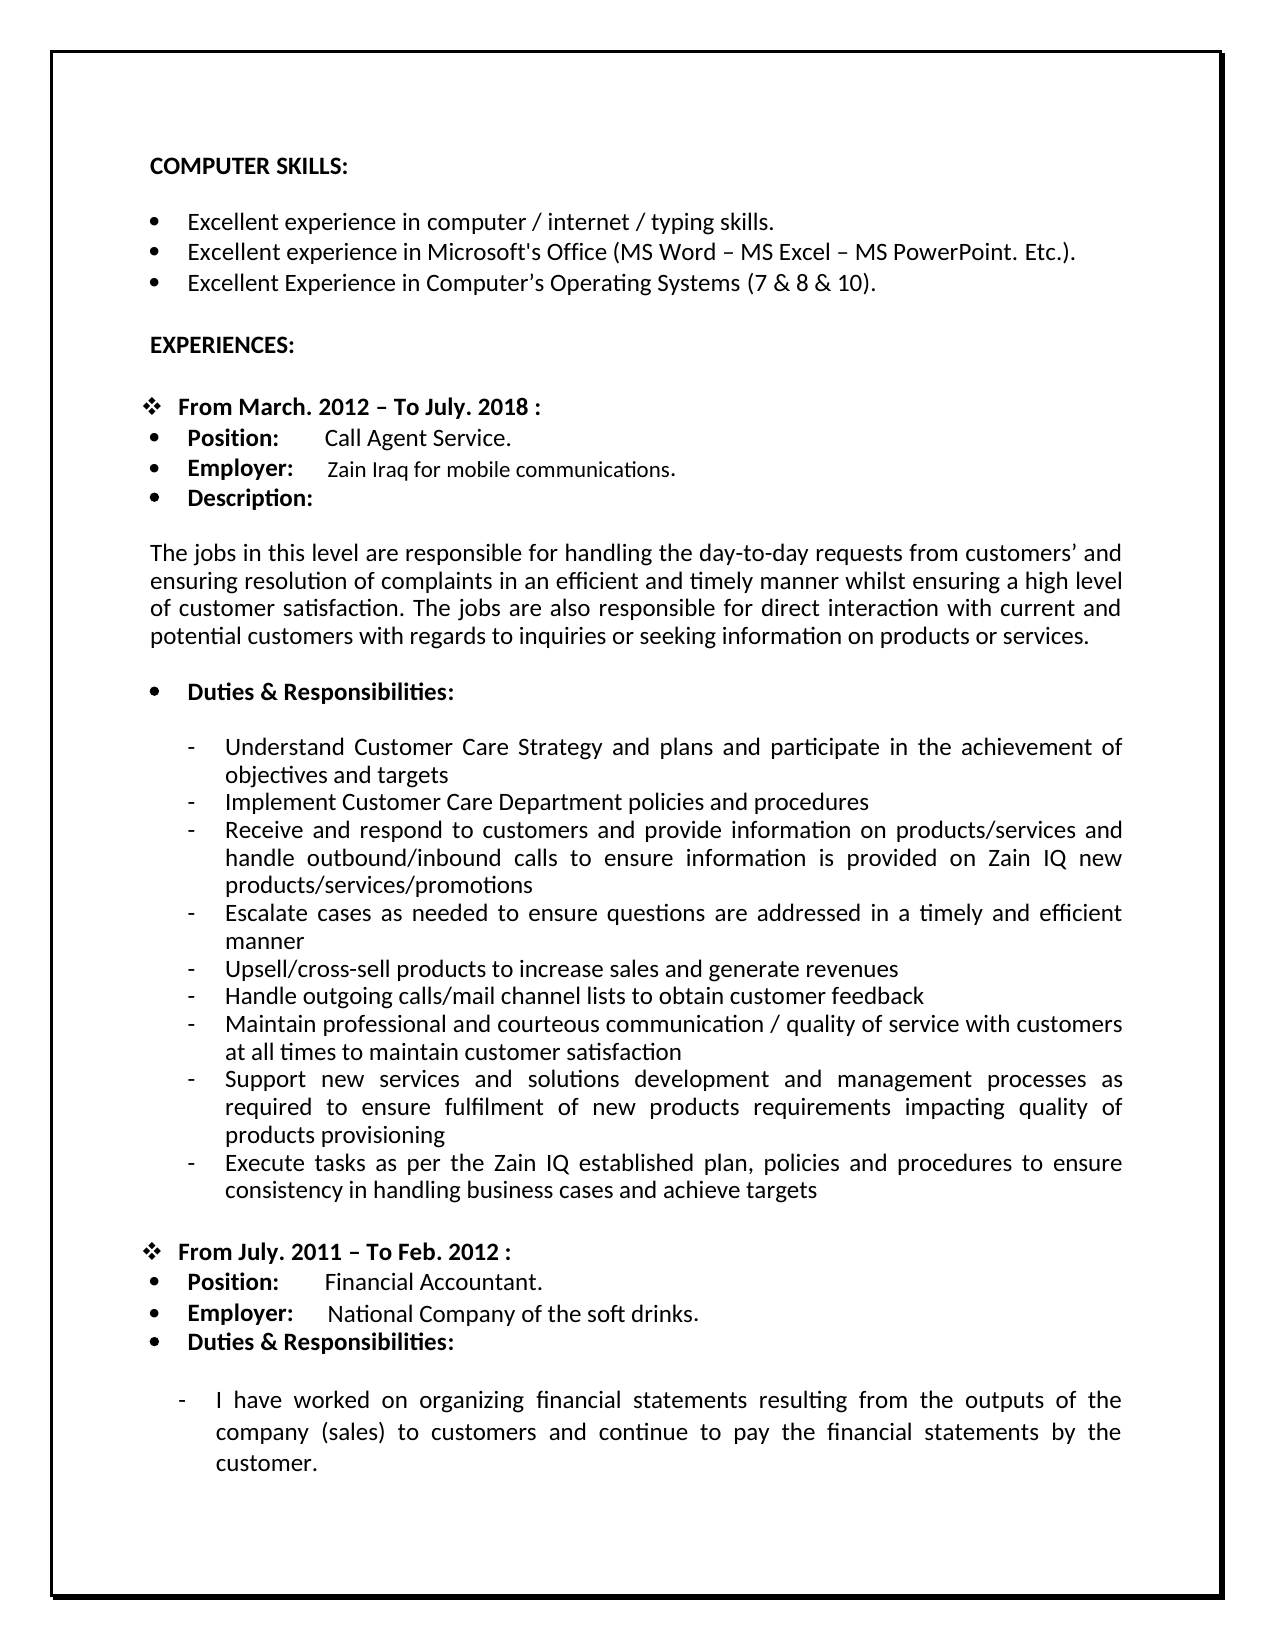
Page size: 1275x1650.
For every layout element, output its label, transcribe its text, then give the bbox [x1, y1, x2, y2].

list Employer: National Company of the soft drinks. [150, 1297, 1124, 1328]
list Upsell/cross-sell products to increase sales and generate revenues [187, 955, 1124, 983]
list Understand Customer Care Strategy and plans and participate in the achievement of objectives and targets [187, 733, 1124, 789]
list Position: Call Agent Service. [150, 422, 1124, 452]
text COMPUTER SKILLS: [150, 150, 1124, 181]
list Duties & Responsibilities: [150, 1328, 1124, 1356]
list Duties & Responsibilities: [150, 678, 1124, 706]
list Excellent experience in computer / internet / typing skills. [150, 206, 1124, 236]
list Implement Customer Care Department policies and procedures [187, 789, 1124, 816]
subtitle EXPERIENCEs: [150, 329, 1122, 360]
list Support new services and solutions development and management processes as required to ensure fulfilment of new products requirements impacting quality of products provisioning [187, 1066, 1124, 1149]
list From July. 2011 – To Feb. 2012 : [141, 1236, 1124, 1266]
list Execute tasks as per the Zain IQ established plan, policies and procedures to ensure consistency in handling business cases and achieve targets [187, 1149, 1124, 1204]
list Receive and respond to customers and provide information on products/services and handle outbound/inbound calls to ensure information is provided on Zain IQ new products/services/promotions [187, 816, 1124, 899]
list Escalate cases as needed to ensure questions are addressed in a timely and efficient manner [187, 899, 1124, 955]
list Maintain professional and courteous communication / quality of service with customers at all times to maintain customer satisfaction [187, 1010, 1124, 1066]
list Position: Financial Accountant. [150, 1266, 1124, 1297]
list Handle outgoing calls/mail channel lists to obtain customer feedback [187, 983, 1124, 1010]
text The jobs in this level are responsible for handling the day-to-day requests from customers’ and ensuring resolution of complaints in an efficient and timely manner whilst ensuring a high level of customer satisfaction. The jobs are also responsible for direct interaction with current and potential customers with regards to inquiries or seeking information on products or services. [150, 539, 1124, 650]
list I have worked on organizing financial statements resulting from the outputs of the company (sales) to customers and continue to pay the financial statements by the customer. [178, 1384, 1122, 1477]
list Description: [150, 484, 1124, 512]
list Excellent experience in Microsoft's Office (MS Word – MS Excel – MS PowerPoint. Etc.). [150, 236, 1124, 267]
list Excellent Experience in Computer’s Operating Systems (7 & 8 & 10). [150, 267, 1124, 297]
list Employer: Zain Iraq for mobile communications. [150, 452, 1124, 484]
list From March. 2012 – To July. 2018 : [141, 391, 1124, 422]
